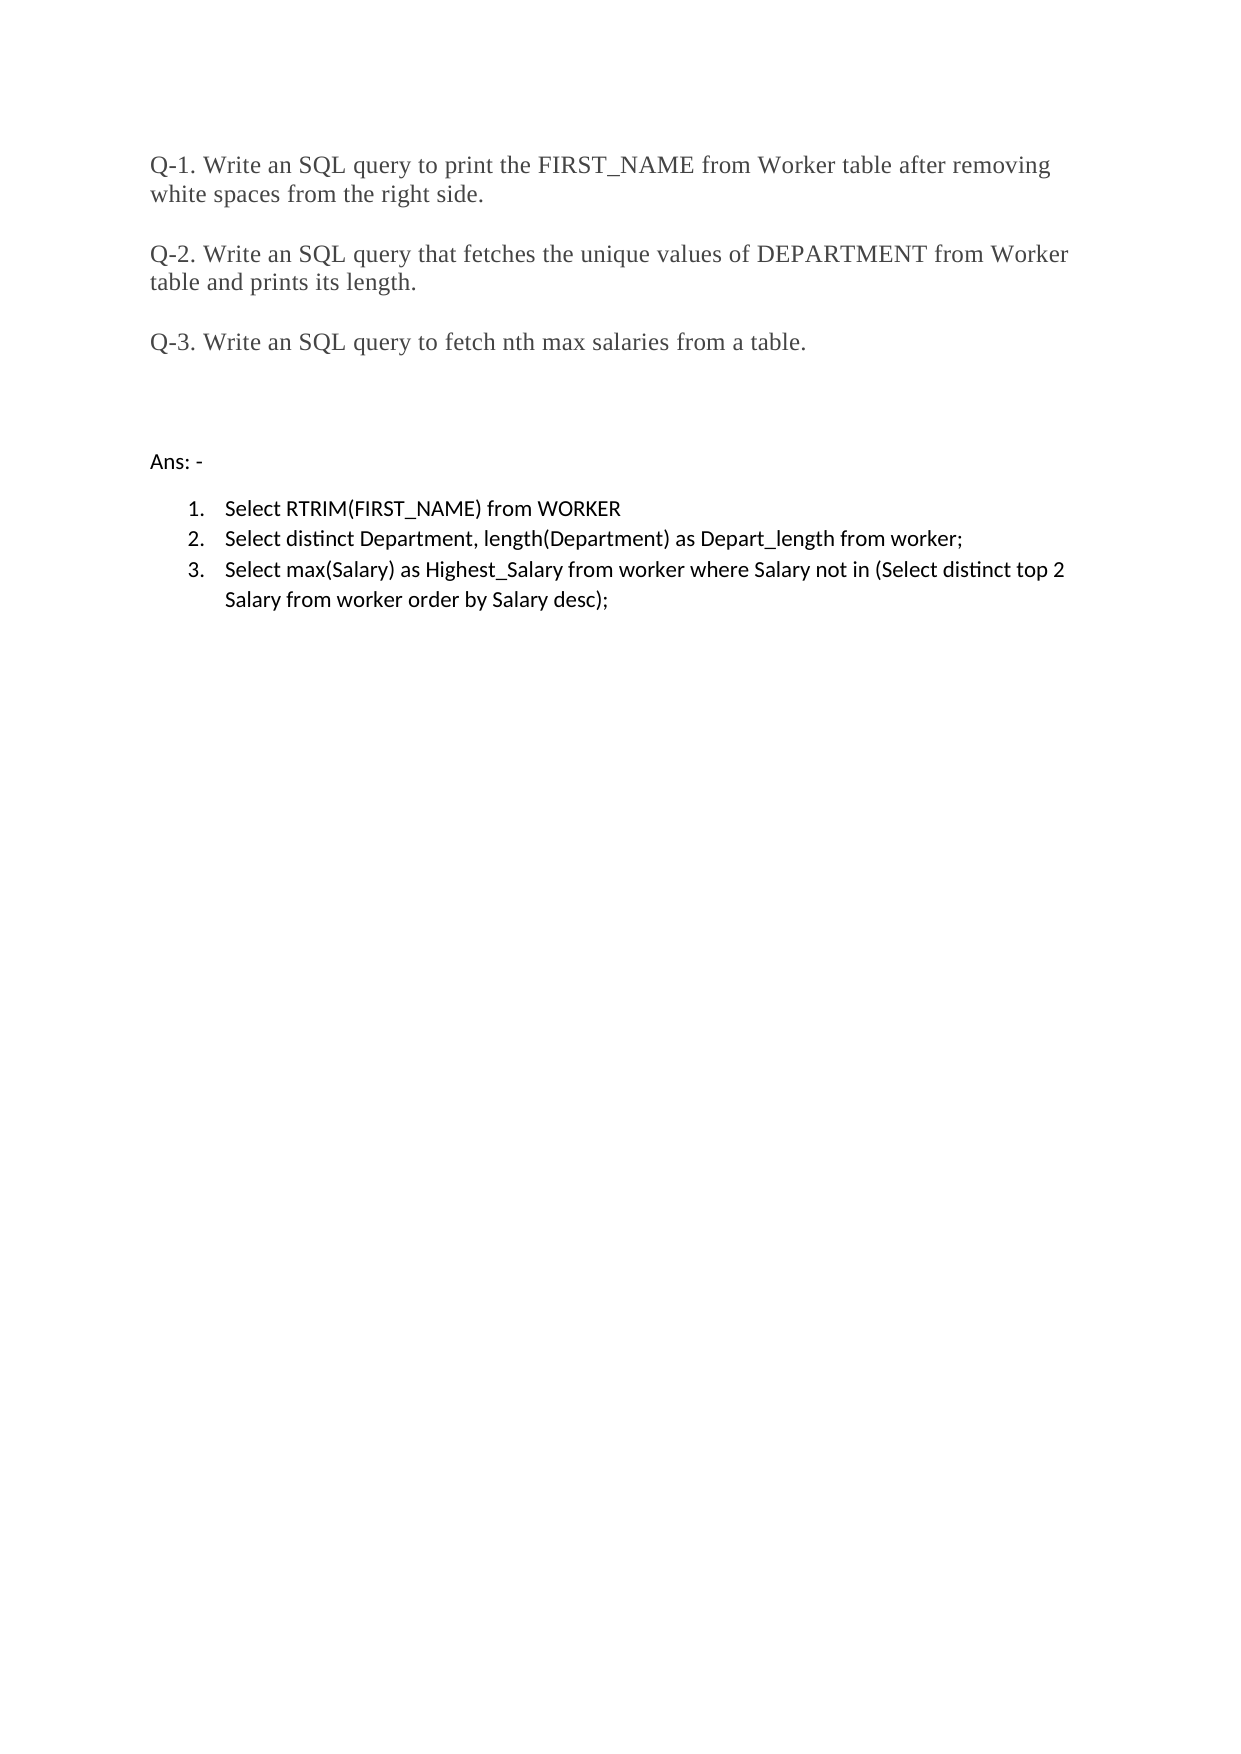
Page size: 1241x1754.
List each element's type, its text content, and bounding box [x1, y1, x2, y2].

list Select distinct Department, length(Department) as Depart_length from worker; [187, 524, 1090, 553]
list Select RTRIM(FIRST_NAME) from WORKER [187, 494, 1090, 522]
list Select max(Salary) as Highest_Salary from worker where Salary not in (Select distinct top 2 Salary from worker order by Salary desc); [187, 555, 1090, 613]
text Ans: - [150, 447, 1090, 476]
subtitle Q-2. Write an SQL query that fetches the unique values of DEPARTMENT from Worker table and prints its length. [150, 239, 1090, 296]
subtitle Q-3. Write an SQL query to fetch nth max salaries from a table. [150, 327, 1090, 356]
subtitle Q-1. Write an SQL query to print the FIRST_NAME from Worker table after removing white spaces from the right side. [150, 150, 1090, 207]
